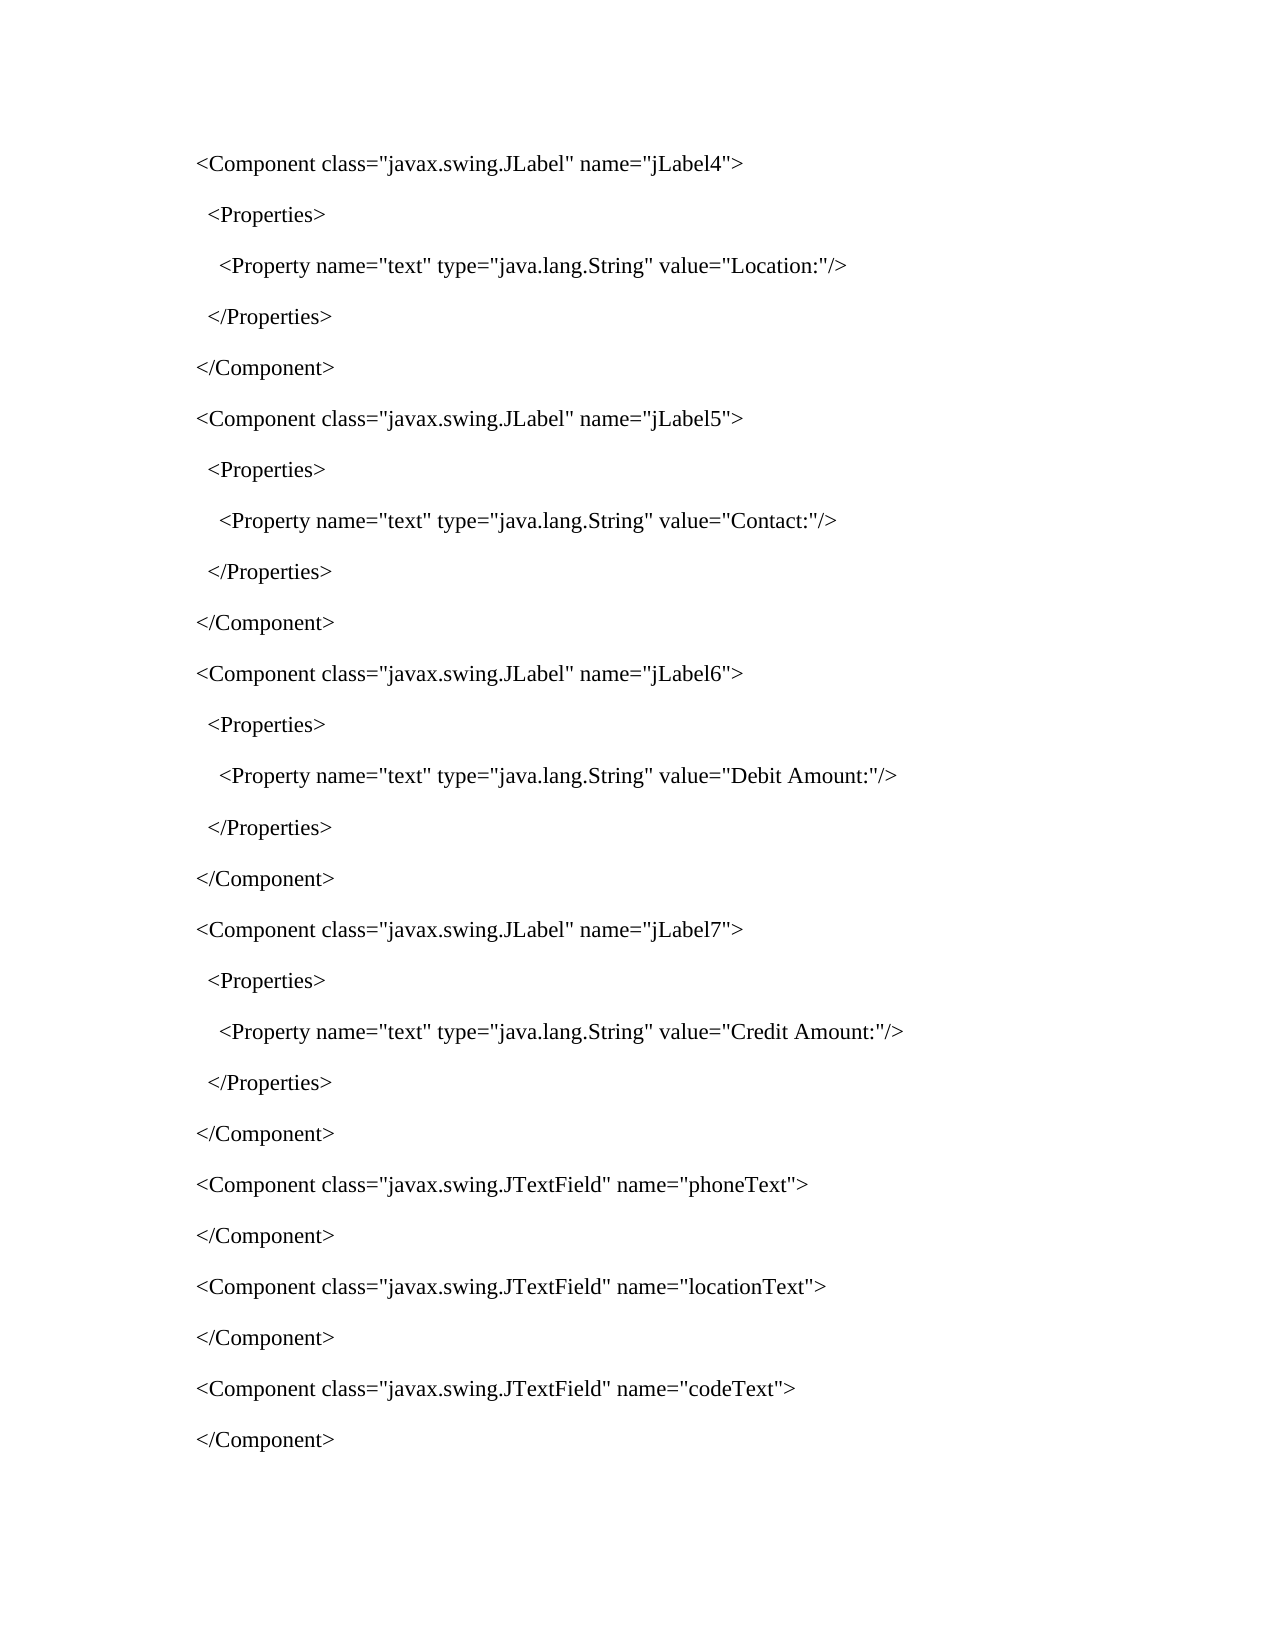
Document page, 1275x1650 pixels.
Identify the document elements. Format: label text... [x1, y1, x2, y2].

text </Component> [150, 1426, 1125, 1452]
text <Properties> [150, 201, 1125, 227]
text </Properties> [150, 558, 1125, 585]
text </Component> [150, 864, 1125, 891]
text <Property name="text" type="java.lang.String" value="Credit Amount:"/> [150, 1018, 1125, 1044]
text <Property name="text" type="java.lang.String" value="Contact:"/> [150, 507, 1125, 534]
text <Properties> [150, 967, 1125, 993]
text </Properties> [150, 303, 1125, 329]
text </Component> [150, 354, 1125, 381]
text </Properties> [150, 1069, 1125, 1095]
text <Properties> [150, 456, 1125, 483]
text <Component class="javax.swing.JLabel" name="jLabel4"> [150, 150, 1125, 176]
text <Properties> [150, 711, 1125, 738]
text <Component class="javax.swing.JLabel" name="jLabel7"> [150, 916, 1125, 942]
text </Component> [150, 1222, 1125, 1248]
text <Component class="javax.swing.JLabel" name="jLabel5"> [150, 405, 1125, 432]
text <Component class="javax.swing.JTextField" name="locationText"> [150, 1273, 1125, 1299]
text </Properties> [150, 813, 1125, 840]
text <Property name="text" type="java.lang.String" value="Debit Amount:"/> [150, 762, 1125, 789]
text <Component class="javax.swing.JTextField" name="phoneText"> [150, 1171, 1125, 1197]
text </Component> [150, 609, 1125, 636]
text <Component class="javax.swing.JLabel" name="jLabel6"> [150, 660, 1125, 687]
text </Component> [150, 1120, 1125, 1146]
text <Component class="javax.swing.JTextField" name="codeText"> [150, 1375, 1125, 1401]
text </Component> [150, 1324, 1125, 1350]
text <Property name="text" type="java.lang.String" value="Location:"/> [150, 252, 1125, 278]
